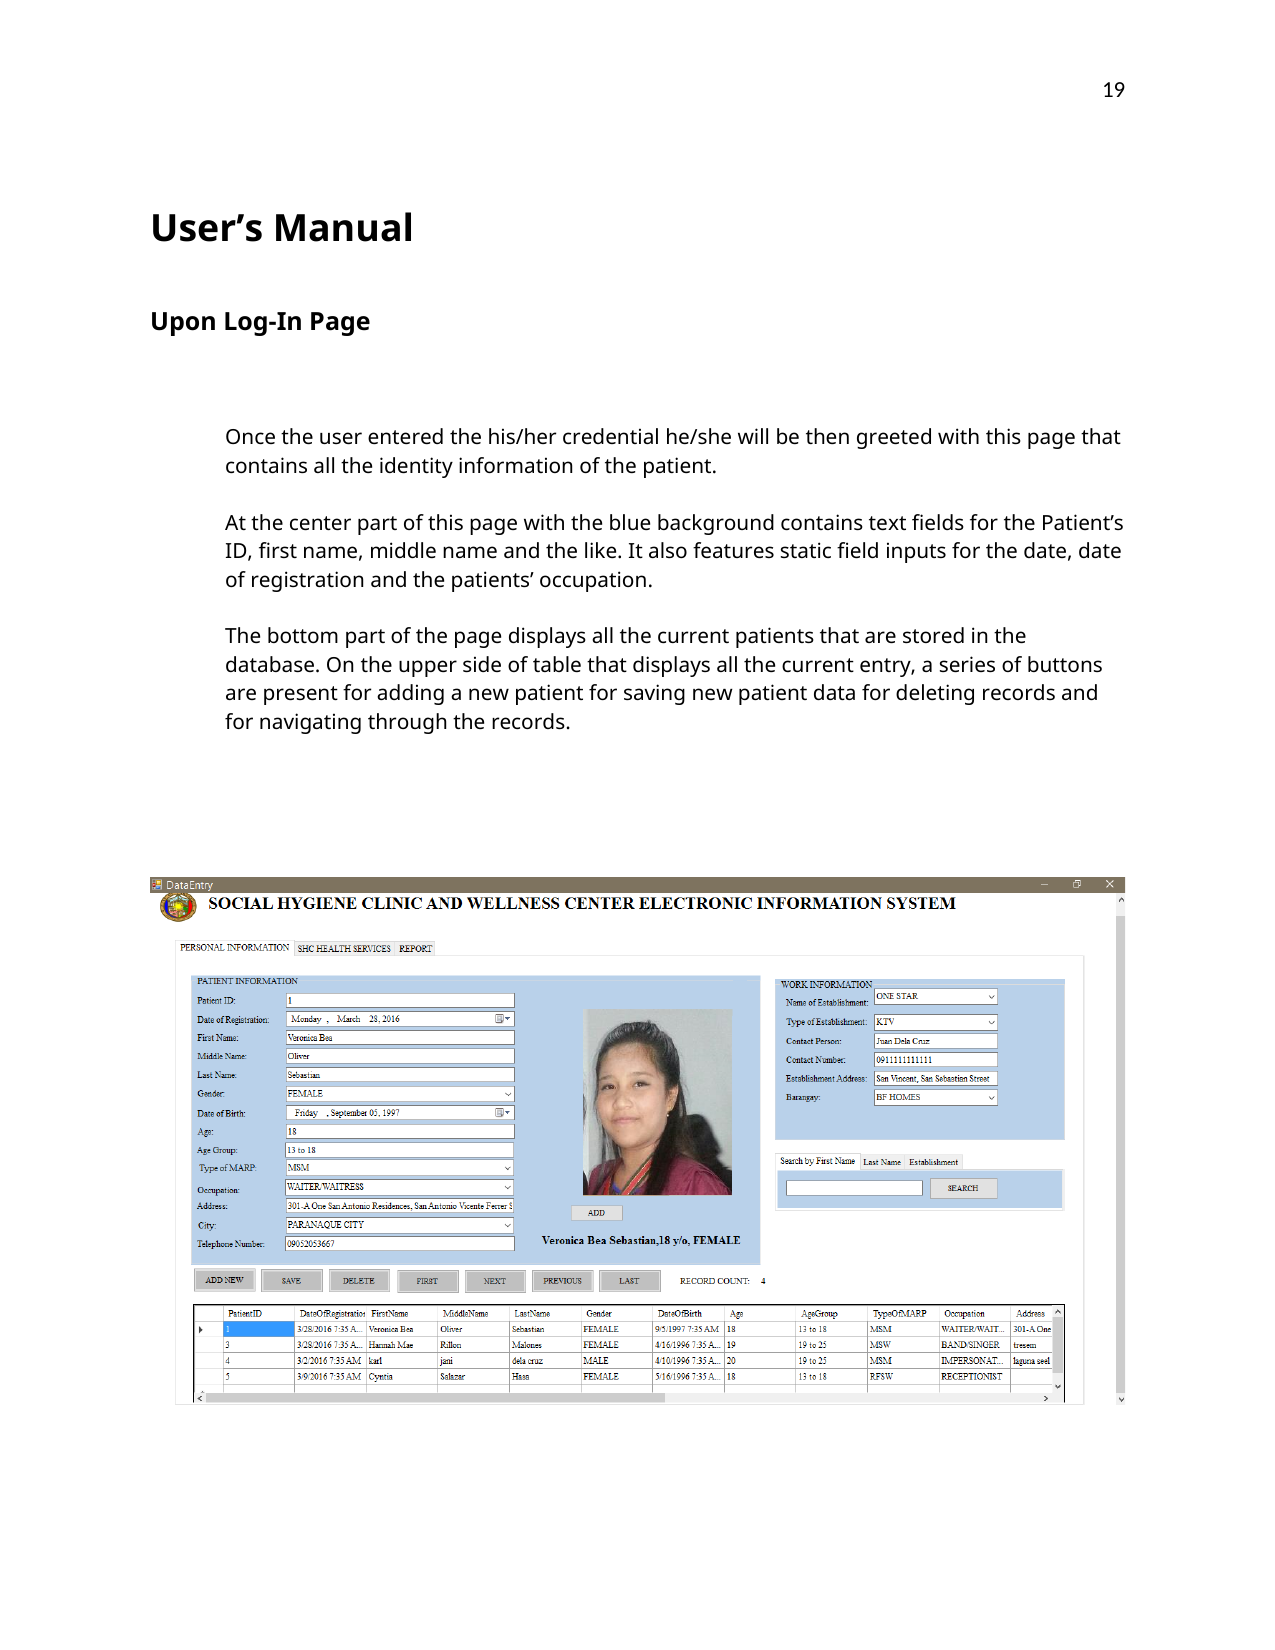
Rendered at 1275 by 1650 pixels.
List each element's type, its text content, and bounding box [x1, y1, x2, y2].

text User’s Manual [150, 201, 1125, 252]
text Once the user entered the his/her credential he/she will be then greeted with this page that contains all the identity information of the patient. [225, 422, 1125, 479]
text Upon Log-In Page [150, 303, 1125, 337]
text At the center part of this page with the blue background contains text fields for the Patient’s ID, first name, middle name and the like. It also features static field inputs for the date, date of registration and the patients’ occupation. [225, 508, 1125, 593]
picture [150, 877, 1125, 1405]
text The bottom part of the page displays all the current patients that are stored in the database. On the upper side of table that displays all the current entry, a series of buttons are present for adding a new patient for saving new patient data for deleting records and for navigating through the records. [225, 622, 1125, 735]
